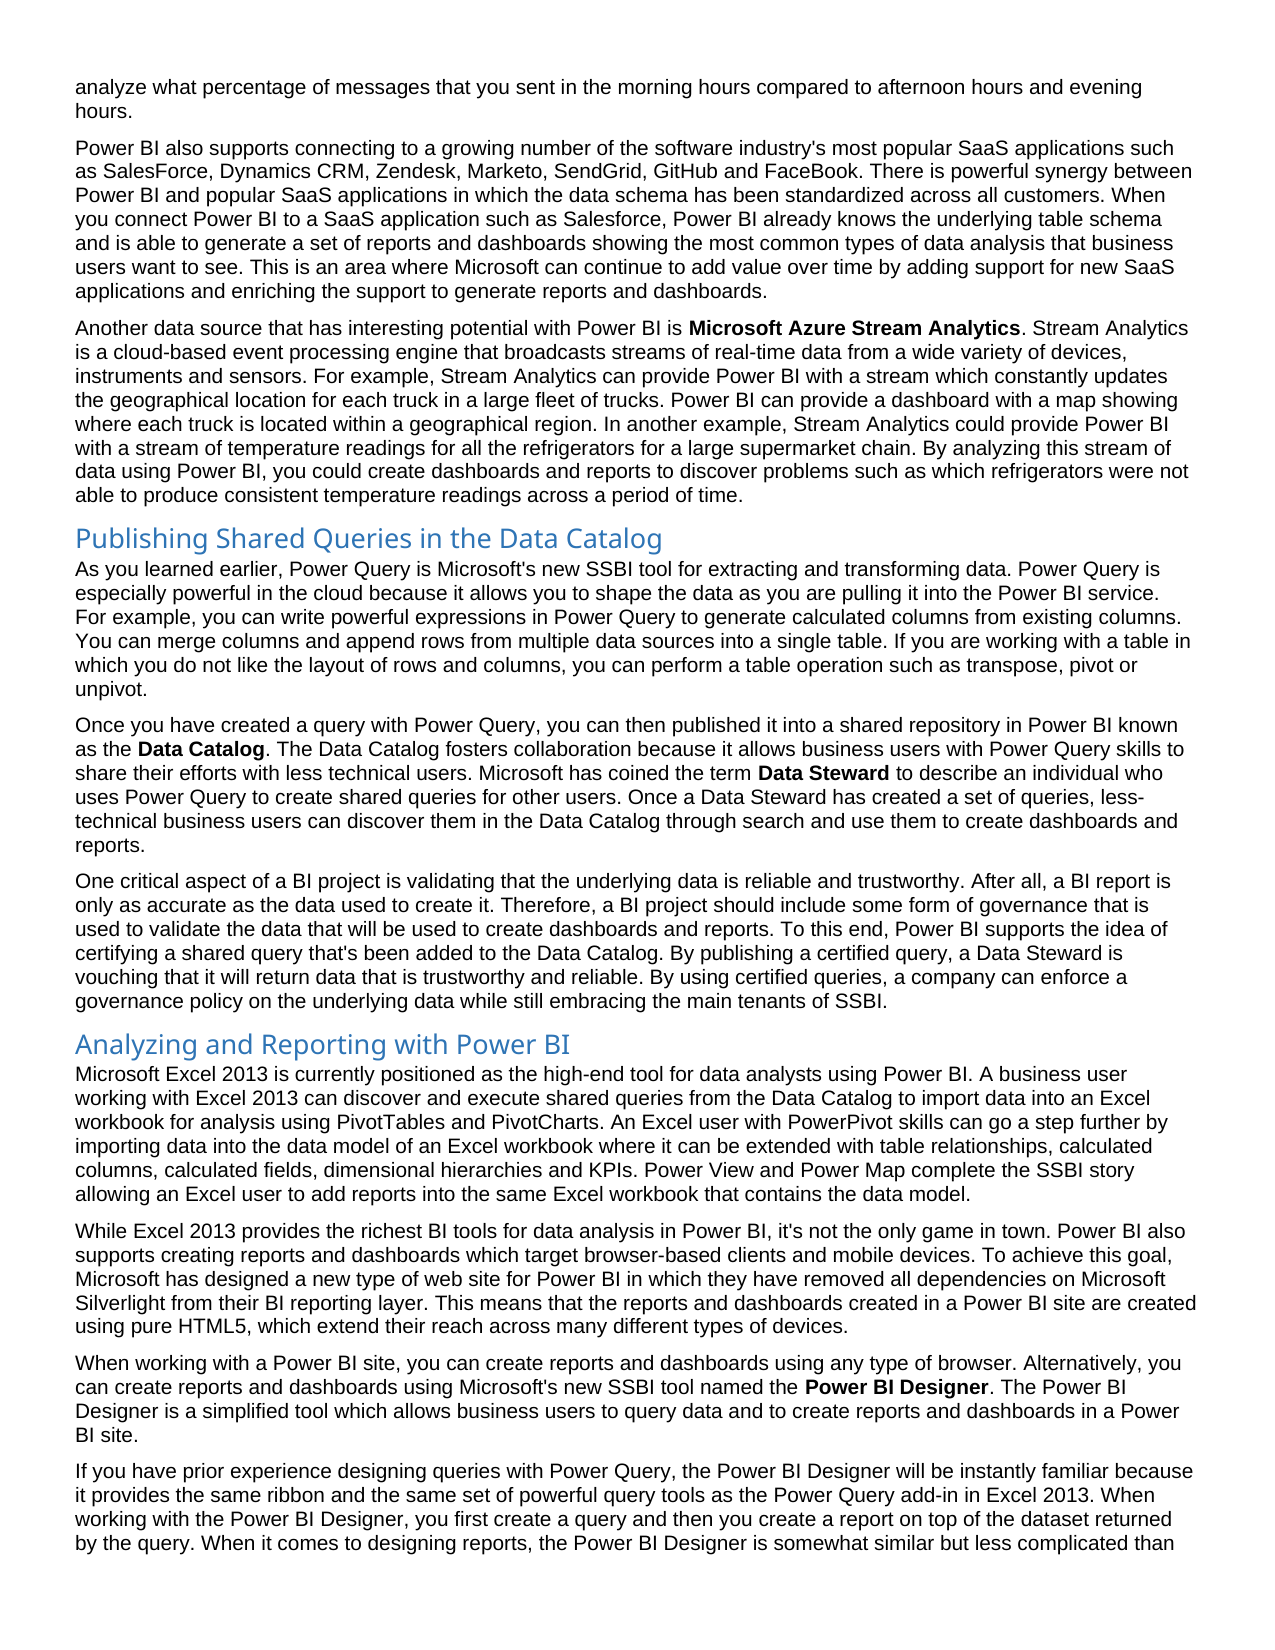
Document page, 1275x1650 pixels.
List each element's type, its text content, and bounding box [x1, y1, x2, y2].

text One critical aspect of a BI project is validating that the underlying data is reliable and trustworthy. After all, a BI report is only as accurate as the data used to create it. Therefore, a BI project should include some form of governance that is used to validate the data that will be used to create dashboards and reports. To this end, Power BI supports the idea of certifying a shared query that's been added to the Data Catalog. By publishing a certified query, a Data Steward is vouching that it will return data that is trustworthy and reliable. By using certified queries, a company can enforce a governance policy on the underlying data while still embracing the main tenants of SSBI. [75, 869, 1200, 1013]
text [75, 1459, 1200, 1555]
text As you learned earlier, Power Query is Microsoft's new SSBI tool for extracting and transforming data. Power Query is especially powerful in the cloud because it allows you to shape the data as you are pulling it into the Power BI service. For example, you can write powerful expressions in Power Query to generate calculated columns from existing columns. You can merge columns and append rows from multiple data sources into a single table. If you are working with a table in which you do not like the layout of rows and columns, you can perform a table operation such as transpose, pivot or unpivot. [75, 557, 1200, 700]
text When working with a Power BI site, you can create reports and dashboards using any type of browser. Alternatively, you can create reports and dashboards using Microsoft's new SSBI tool named the Power BI Designer. The Power BI Designer is a simplified tool which allows business users to query data and to create reports and dashboards in a Power BI site. [75, 1351, 1200, 1447]
subtitle Publishing Shared Queries in the Data Catalog [75, 520, 1200, 557]
text Power BI also supports connecting to a growing number of the software industry's most popular SaaS applications such as SalesForce, Dynamics CRM, Zendesk, Marketo, SendGrid, GitHub and FaceBook. There is powerful synergy between Power BI and popular SaaS applications in which the data schema has been standardized across all customers. When you connect Power BI to a SaaS application such as Salesforce, Power BI already knows the underlying table schema and is able to generate a set of reports and dashboards showing the most common types of data analysis that business users want to see. This is an area where Microsoft can continue to add value over time by adding support for new SaaS applications and enriching the support to generate reports and dashboards. [75, 135, 1200, 303]
subtitle Analyzing and Reporting with Power BI [75, 1025, 1200, 1062]
text Once you have created a query with Power Query, you can then published it into a shared repository in Power BI known as the Data Catalog. The Data Catalog fosters collaboration because it allows business users with Power Query skills to share their efforts with less technical users. Microsoft has coined the term Data Steward to describe an individual who uses Power Query to create shared queries for other users. Once a Data Steward has created a set of queries, less-technical business users can discover them in the Data Catalog through search and use them to create dashboards and reports. [75, 713, 1200, 857]
text Another data source that has interesting potential with Power BI is Microsoft Azure Stream Analytics. Stream Analytics is a cloud-based event processing engine that broadcasts streams of real-time data from a wide variety of devices, instruments and sensors. For example, Stream Analytics can provide Power BI with a stream which constantly updates the geographical location for each truck in a large fleet of trucks. Power BI can provide a dashboard with a map showing where each truck is located within a geographical region. In another example, Stream Analytics could provide Power BI with a stream of temperature readings for all the refrigerators for a large supermarket chain. By analyzing this stream of data using Power BI, you could create dashboards and reports to discover problems such as which refrigerators were not able to produce consistent temperature readings across a period of time. [75, 316, 1200, 507]
text While Excel 2013 provides the richest BI tools for data analysis in Power BI, it's not the only game in town. Power BI also supports creating reports and dashboards which target browser-based clients and mobile devices. To achieve this goal, Microsoft has designed a new type of web site for Power BI in which they have removed all dependencies on Microsoft Silverlight from their BI reporting layer. This means that the reports and dashboards created in a Power BI site are created using pure HTML5, which extend their reach across many different types of devices. [75, 1218, 1200, 1338]
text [75, 75, 1200, 123]
text Microsoft Excel 2013 is currently positioned as the high-end tool for data analysts using Power BI. A business user working with Excel 2013 can discover and execute shared queries from the Data Catalog to import data into an Excel workbook for analysis using PivotTables and PivotCharts. An Excel user with PowerPivot skills can go a step further by importing data into the data model of an Excel workbook where it can be extended with table relationships, calculated columns, calculated fields, dimensional hierarchies and KPIs. Power View and Power Map complete the SSBI story allowing an Excel user to add reports into the same Excel workbook that contains the data model. [75, 1062, 1200, 1206]
